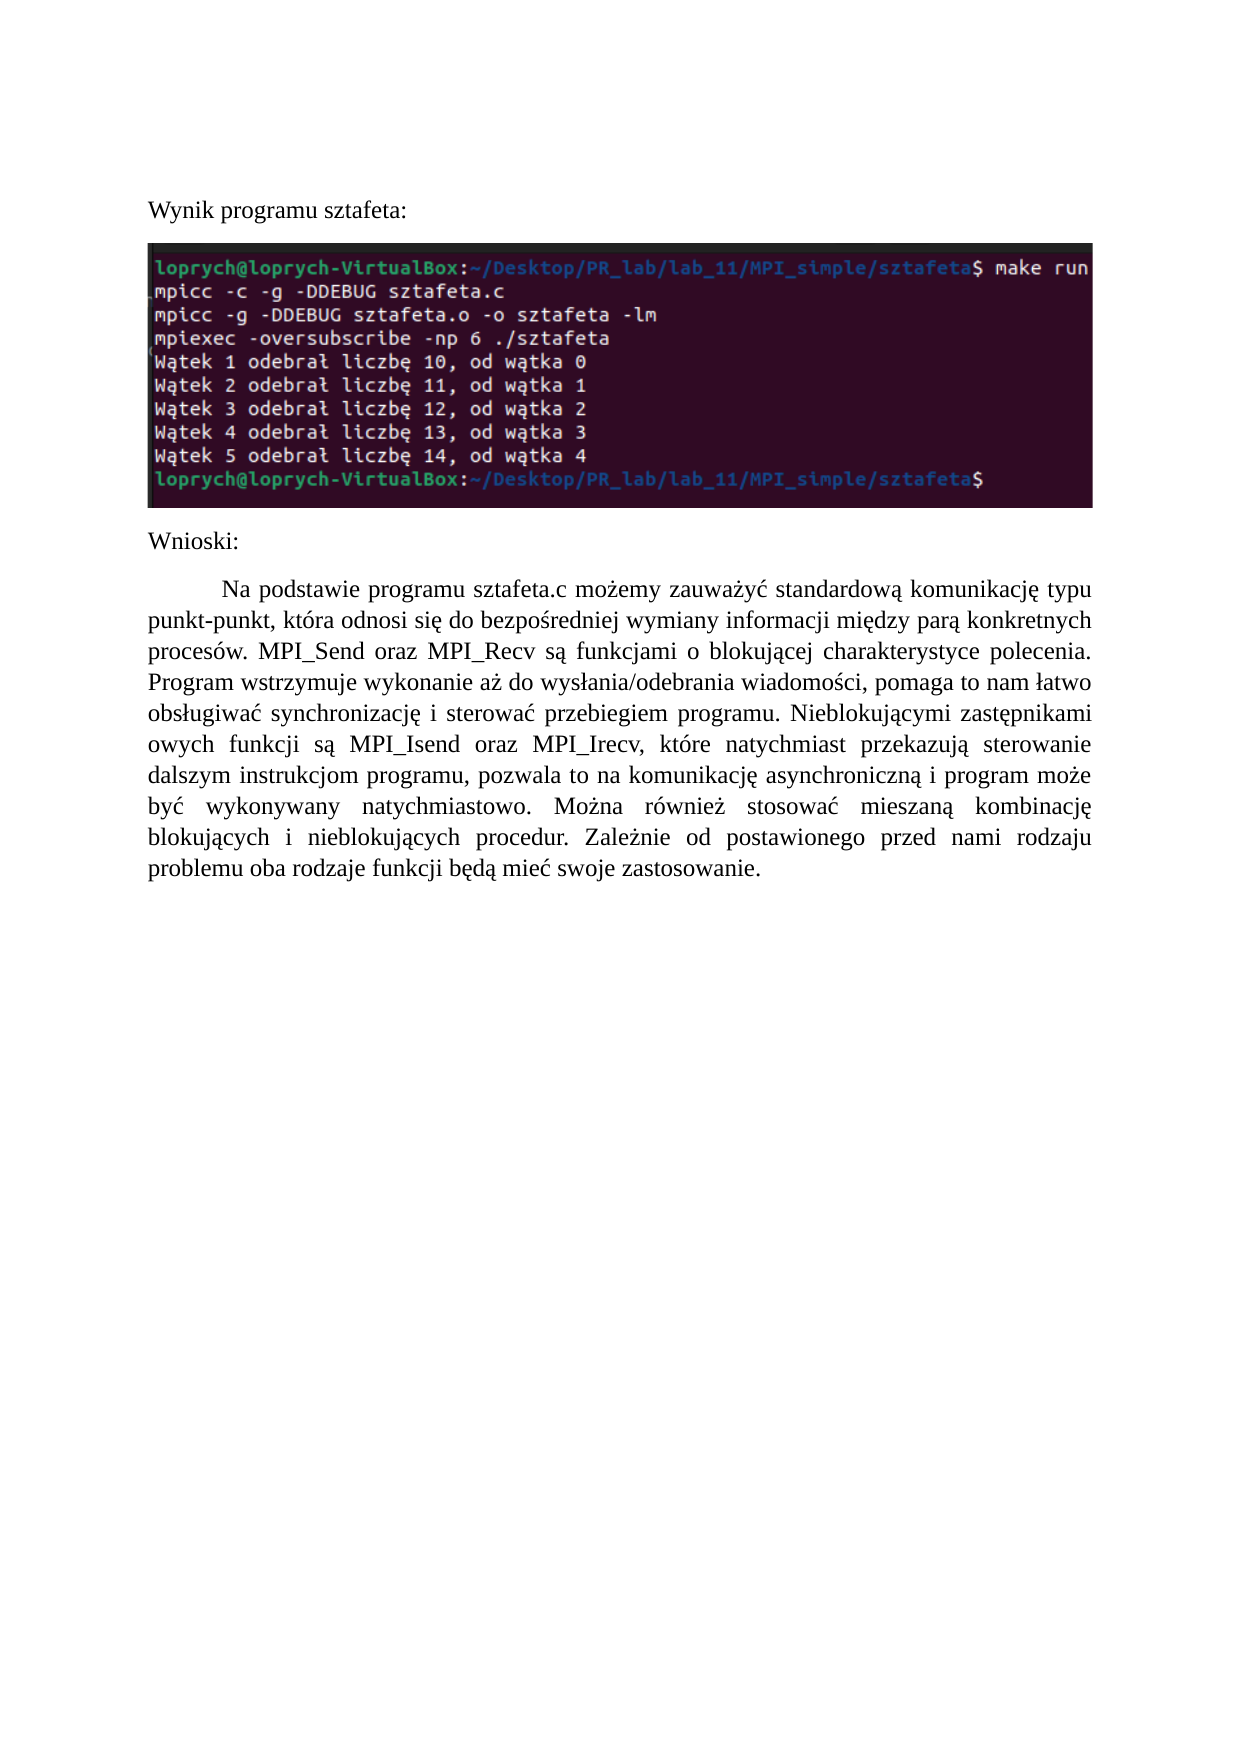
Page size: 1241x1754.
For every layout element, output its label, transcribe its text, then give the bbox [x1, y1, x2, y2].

text Na podstawie programu sztafeta.c możemy zauważyć standardową komunikację typu punkt-punkt, która odnosi się do bezpośredniej wymiany informacji między parą konkretnych procesów. MPI_Send oraz MPI_Recv są funkcjami o blokującej charakterystyce polecenia. Program wstrzymuje wykonanie aż do wysłania/odebrania wiadomości, pomaga to nam łatwo obsługiwać synchronizację i sterować przebiegiem programu. Nieblokującymi zastępnikami owych funkcji są MPI_Isend oraz MPI_Irecv, które natychmiast przekazują sterowanie dalszym instrukcjom programu, pozwala to na komunikację asynchroniczną i program może być wykonywany natychmiastowo. Można również stosować mieszaną kombinację blokujących i nieblokujących procedur. Zależnie od postawionego przed nami rodzaju problemu oba rodzaje funkcji będą mieć swoje zastosowanie. [148, 574, 1093, 882]
text Wynik programu sztafeta: [148, 195, 1093, 224]
text Wnioski: [148, 526, 1093, 555]
picture [147, 243, 1093, 508]
